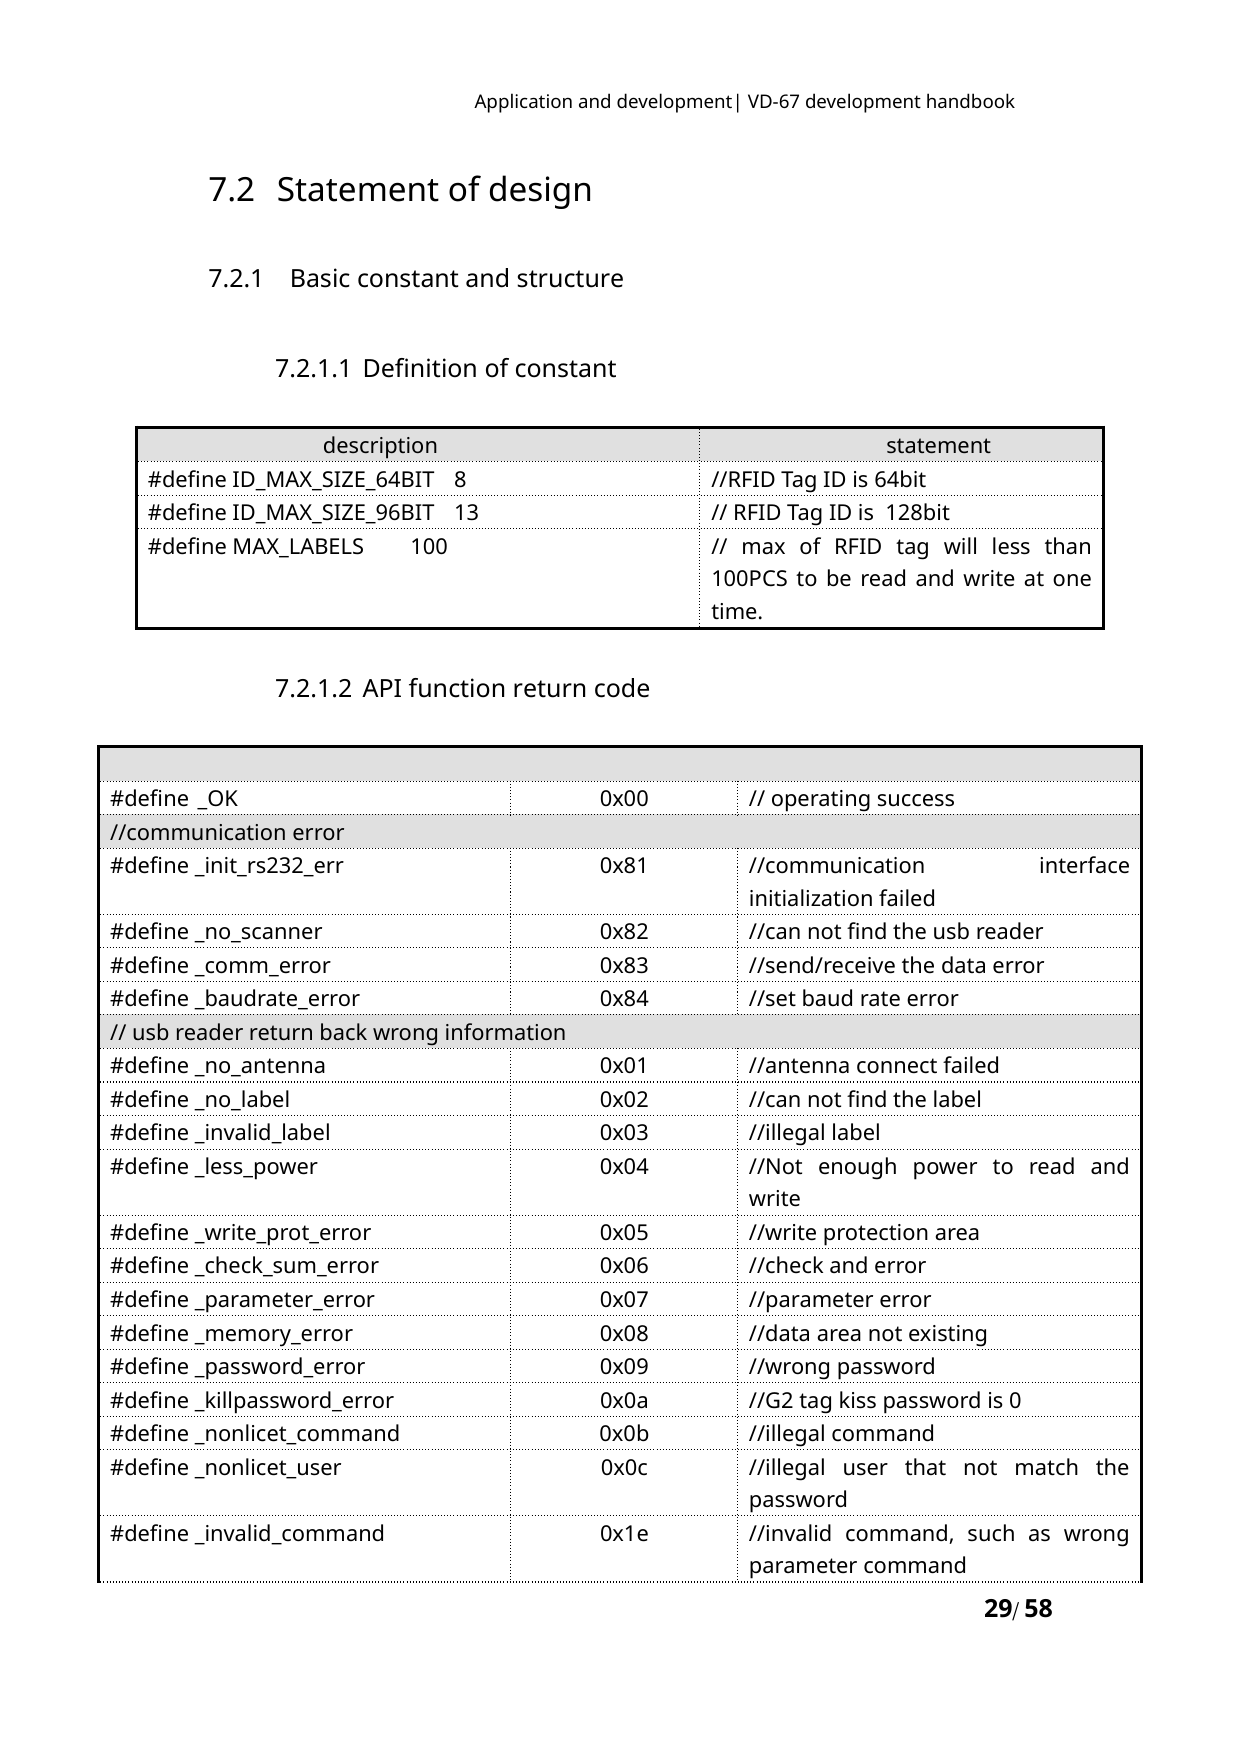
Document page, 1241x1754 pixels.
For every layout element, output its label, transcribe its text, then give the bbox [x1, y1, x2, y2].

table_cell //check and error [738, 1248, 1140, 1282]
subtitle Statement of design [208, 156, 1053, 221]
table_header statement [700, 429, 1102, 461]
table_cell // RFID Tag ID is 128bit [700, 495, 1102, 528]
table_cell 0x04 [511, 1149, 737, 1214]
table_cell #define _invalid_label [100, 1115, 511, 1148]
table_cell 0x02 [511, 1081, 737, 1115]
table_cell #define _password_error [100, 1349, 511, 1382]
table_cell 0x82 [511, 914, 737, 947]
table_cell #define _no_antenna [100, 1048, 511, 1081]
table_cell //antenna connect failed [738, 1048, 1140, 1081]
table_cell // operating success [738, 781, 1140, 814]
table_cell #define MAX_LABELS 100 [138, 528, 700, 627]
table_cell 0x01 [511, 1048, 737, 1081]
subtitle Basic constant and structure [208, 246, 1053, 311]
table_cell //send/receive the data error [738, 947, 1140, 981]
table_cell #define _nonlicet_user [100, 1449, 511, 1515]
table_cell 0x83 [511, 947, 737, 981]
table_cell // max of RFID tag will less than 100PCS to be read and write at one time. [700, 528, 1102, 627]
table_cell #define _less_power [100, 1149, 511, 1214]
table_cell //communication error [100, 814, 1140, 848]
table_cell #define _memory_error [100, 1315, 511, 1349]
table_cell #define _invalid_command [100, 1515, 511, 1581]
table_cell #define _no_label [100, 1081, 511, 1115]
table_cell //invalid command, such as wrong parameter command [738, 1515, 1140, 1581]
table_cell //G2 tag kiss password is 0 [738, 1382, 1140, 1416]
table_cell 0x0b [511, 1416, 737, 1449]
table_cell 0x03 [511, 1115, 737, 1148]
table_cell //parameter error [738, 1282, 1140, 1315]
table_cell 0x07 [511, 1282, 737, 1315]
table_cell #define _nonlicet_command [100, 1416, 511, 1449]
table_cell //illegal command [738, 1416, 1140, 1449]
table_cell //can not find the usb reader [738, 914, 1140, 947]
table_cell //illegal label [738, 1115, 1140, 1148]
table_cell #define _write_prot_error [100, 1215, 511, 1248]
table_cell // usb reader return back wrong information [100, 1014, 1140, 1048]
table_cell #define _comm_error [100, 947, 511, 981]
table_header description [138, 429, 700, 461]
subtitle Definition of constant [275, 336, 1053, 401]
table_cell #define _init_rs232_err [100, 848, 511, 914]
table_cell //write protection area [738, 1215, 1140, 1248]
table_cell 0x09 [511, 1349, 737, 1382]
table_cell //data area not existing [738, 1315, 1140, 1349]
table_cell 0x05 [511, 1215, 737, 1248]
table_cell //RFID Tag ID is 64bit [700, 461, 1102, 495]
table_cell 0x1e [511, 1515, 737, 1581]
table_cell 0x81 [511, 848, 737, 914]
table_cell 0x [511, 1382, 737, 1416]
table_cell #define _baudrate_error [100, 981, 511, 1014]
table_cell 0x08 [511, 1315, 737, 1349]
table_cell #define ID_MAX_SIZE_64BIT 8 [138, 461, 700, 495]
table_cell //wrong password [738, 1349, 1140, 1382]
table_cell 0x [511, 1449, 737, 1515]
table_cell #define _no_scanner [100, 914, 511, 947]
table_cell //Not enough power to read and write [738, 1149, 1140, 1214]
table_cell 0x84 [511, 981, 737, 1014]
table_cell 0x06 [511, 1248, 737, 1282]
table_cell #define ID_MAX_SIZE_96BIT 13 [138, 495, 700, 528]
table_cell //communication interface initialization failed [738, 848, 1140, 914]
table_cell #define _check_sum_error [100, 1248, 511, 1282]
table_cell #define _killpassword_error [100, 1382, 511, 1416]
table_cell 0x00 [511, 781, 737, 814]
table_cell //can not find the label [738, 1081, 1140, 1115]
table_cell //set baud rate error [738, 981, 1140, 1014]
table_cell //illegal user that not match the password [738, 1449, 1140, 1515]
table_cell #define _parameter_error [100, 1282, 511, 1315]
table_header [100, 748, 1140, 781]
subtitle API function return code [275, 655, 1053, 720]
table_cell #define _OK [100, 781, 511, 814]
